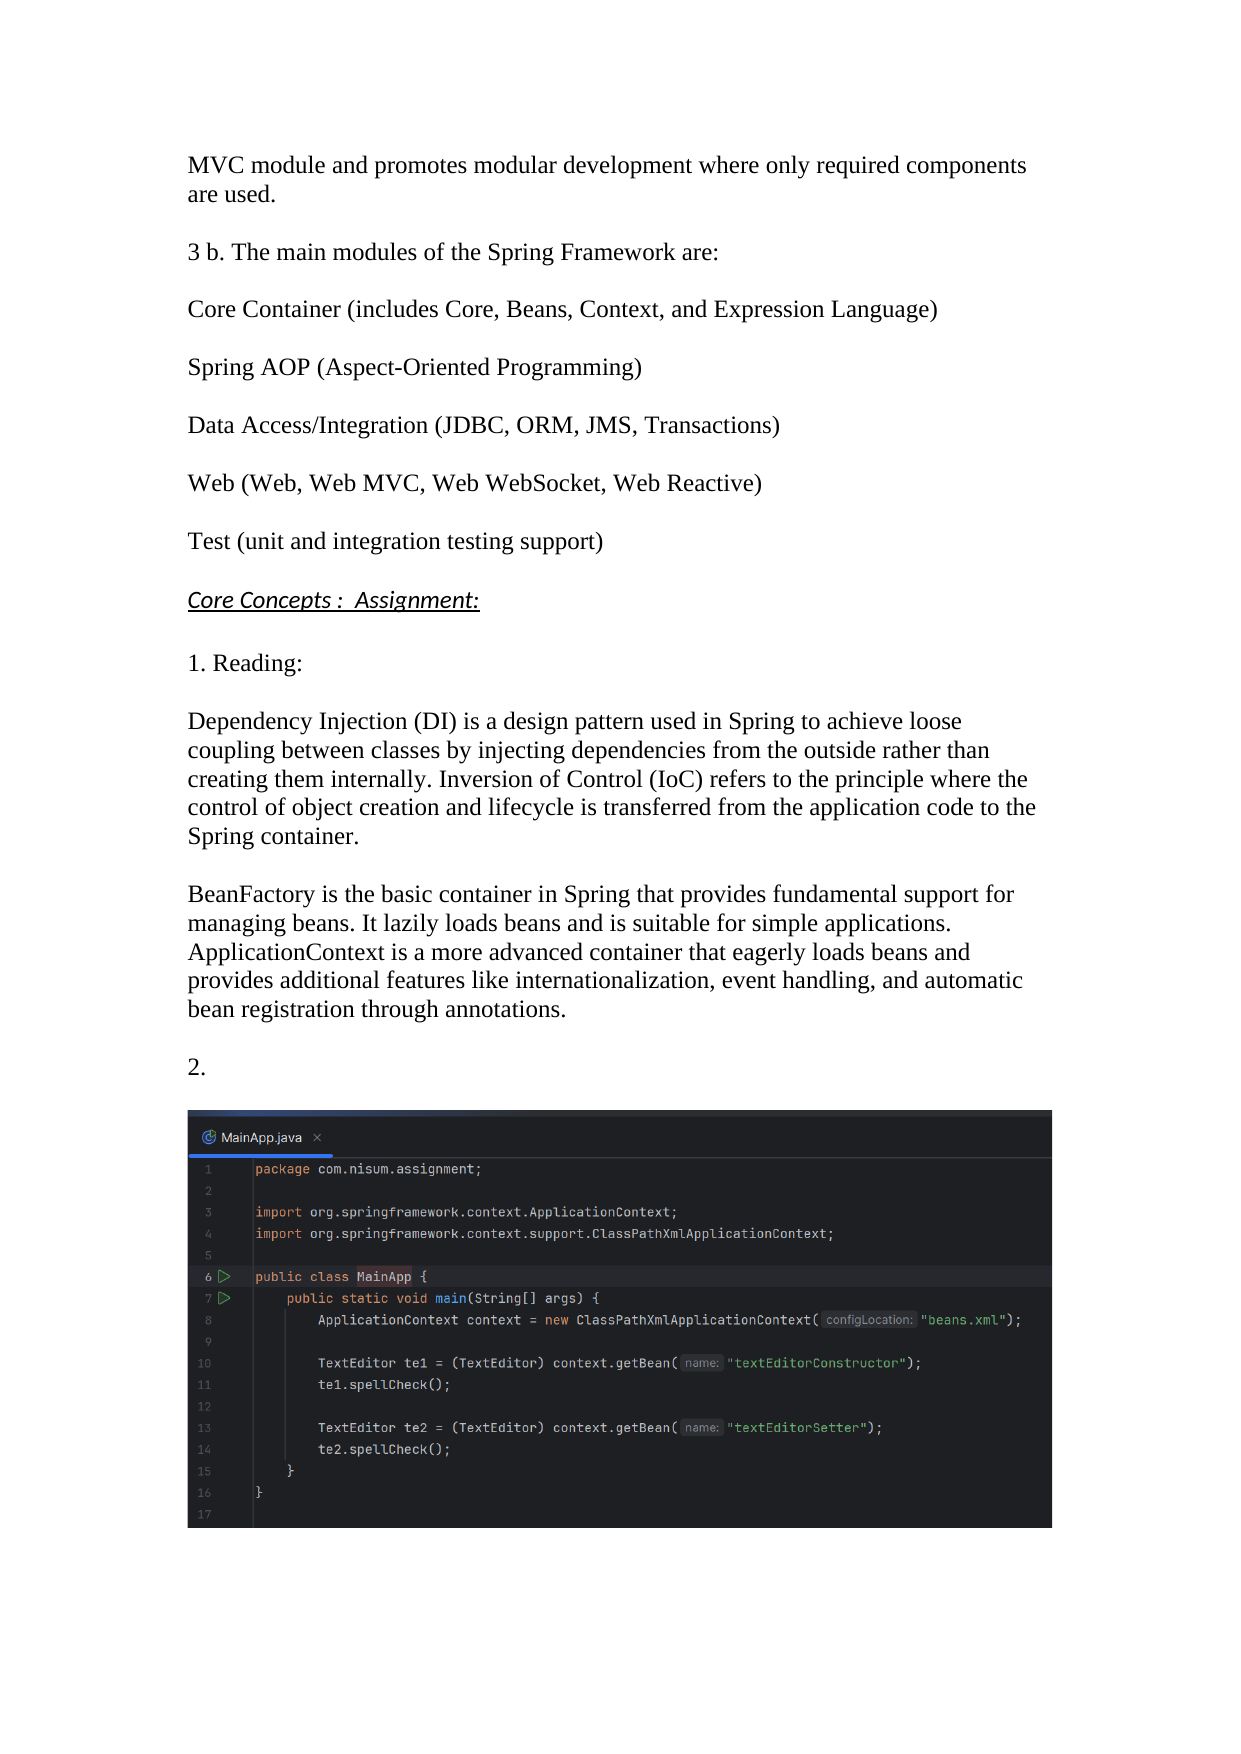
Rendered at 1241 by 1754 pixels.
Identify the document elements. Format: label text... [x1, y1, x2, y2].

text 2. [187, 1052, 1053, 1081]
text Test (unit and integration testing support) [187, 526, 1053, 555]
text BeanFactory is the basic container in Spring that provides fundamental support for managing beans. It lazily loads beans and is suitable for simple applications. ApplicationContext is a more advanced container that eagerly loads beans and provides additional features like internationalization, event handling, and automatic bean registration through annotations. [187, 879, 1053, 1023]
text Core Container (includes Core, Beans, Context, and Expression Language) [187, 294, 1053, 323]
text Web (Web, Web MVC, Web WebSocket, Web Reactive) [187, 468, 1053, 497]
text Spring AOP (Aspect-Oriented Programming) [187, 352, 1053, 381]
text 1. Reading: [187, 648, 1053, 677]
text Core Concepts : Assignment: [187, 584, 1053, 615]
list 3 b. The main modules of the Spring Framework are: [187, 237, 1053, 265]
picture [187, 1110, 1053, 1528]
text Data Access/Integration (JDBC, ORM, JMS, Transactions) [187, 410, 1053, 439]
text Dependency Injection (DI) is a design pattern used in Spring to achieve loose coupling between classes by injecting dependencies from the outside rather than creating them internally. Inversion of Control (IoC) refers to the principle where the control of object creation and lifecycle is transferred from the application code to the Spring container. [187, 706, 1053, 850]
